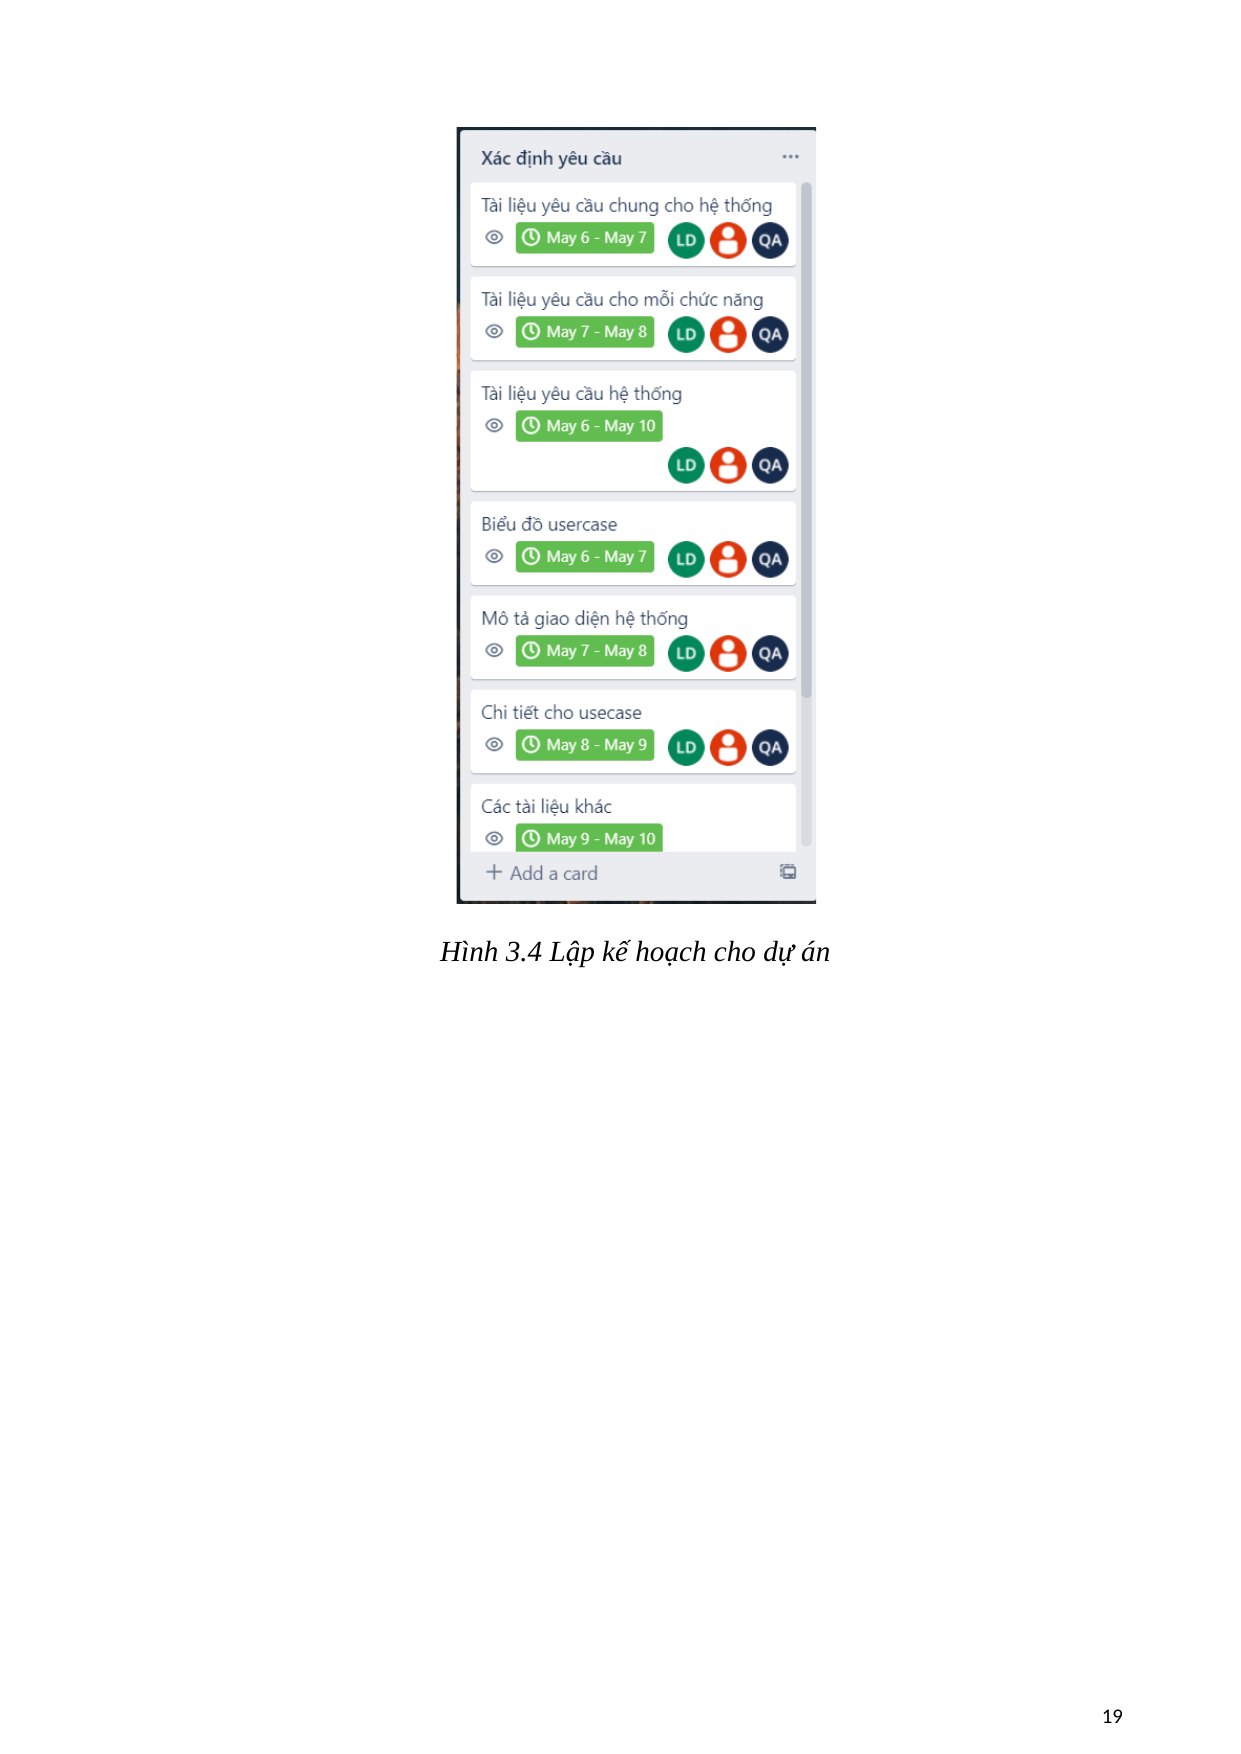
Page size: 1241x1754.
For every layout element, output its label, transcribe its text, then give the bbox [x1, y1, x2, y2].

text Hình 3.4 Lập kế hoạch cho dự án [150, 934, 1123, 968]
picture [456, 127, 817, 904]
